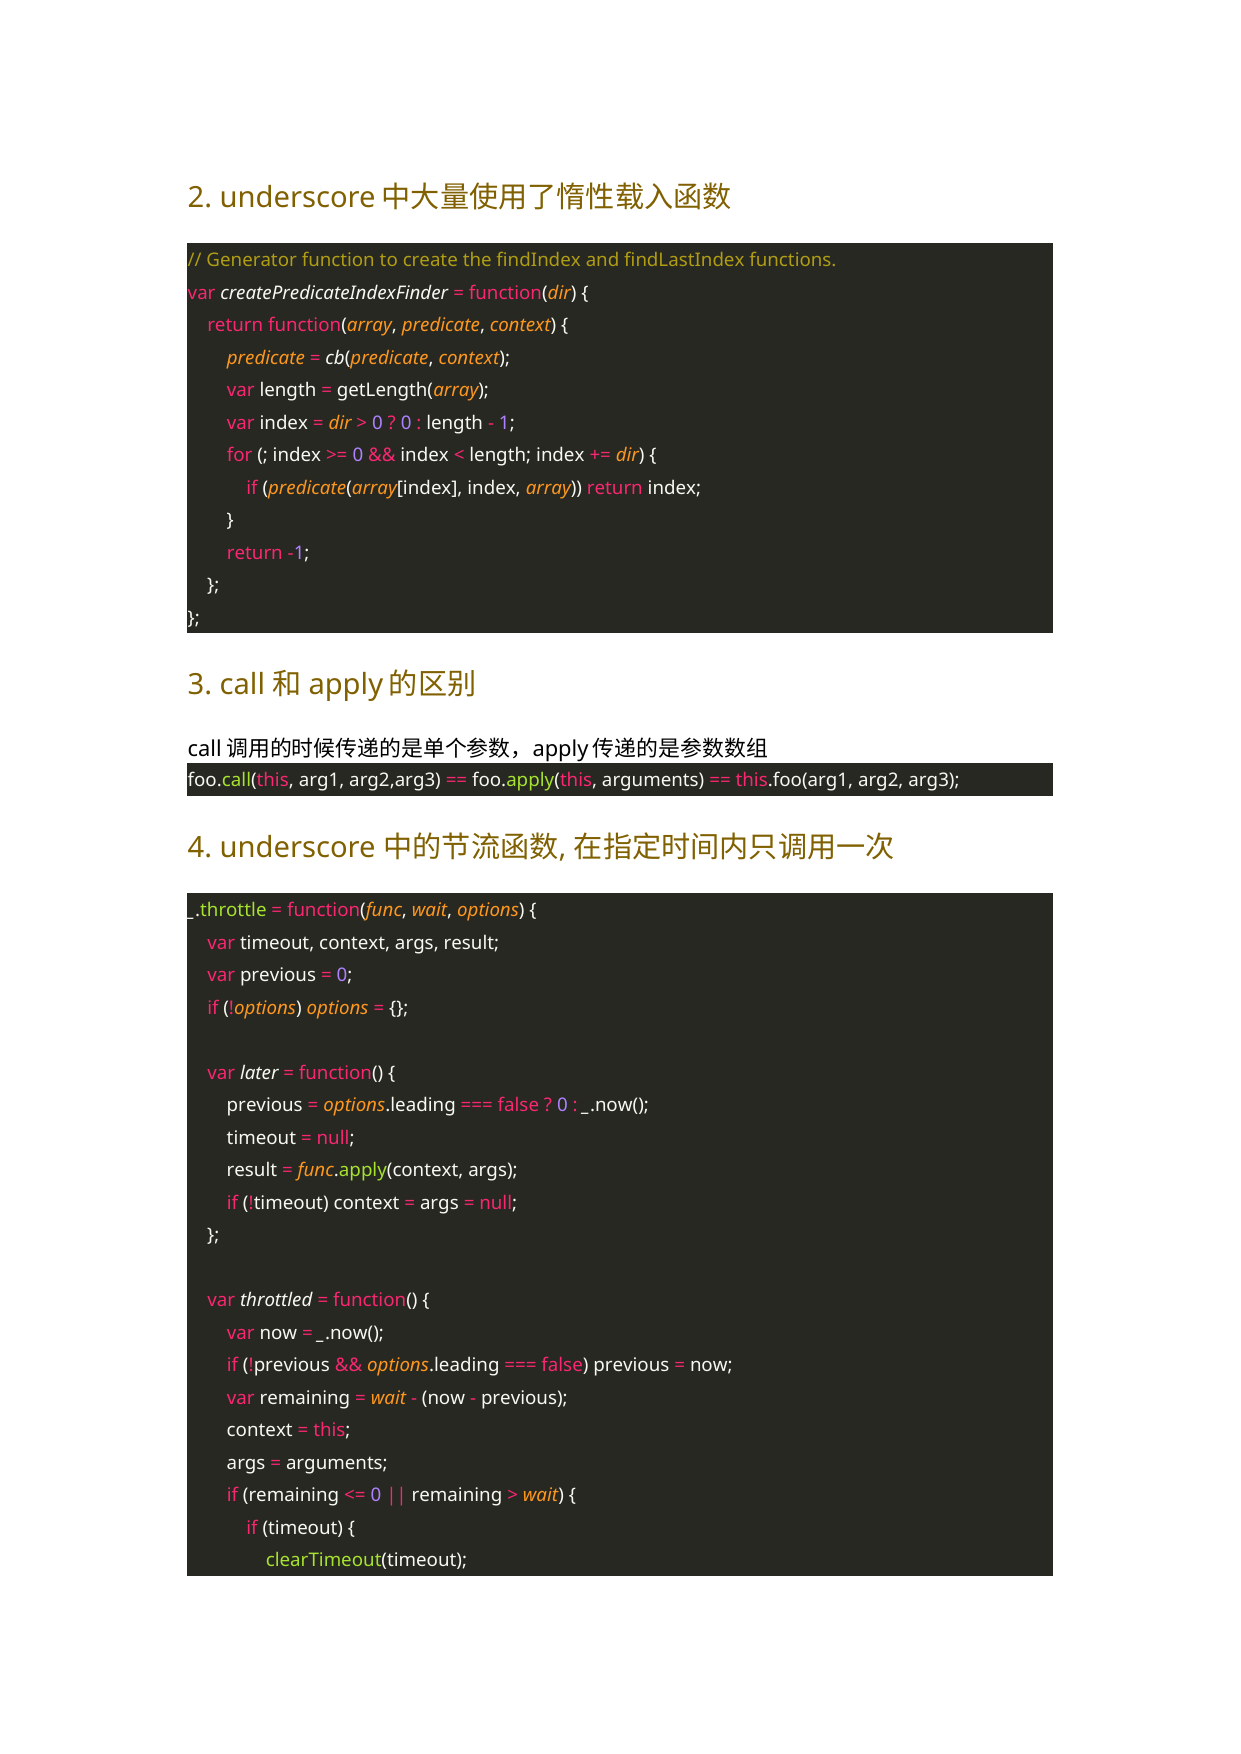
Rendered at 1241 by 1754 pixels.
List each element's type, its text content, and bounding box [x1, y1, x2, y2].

subtitle 4. underscore 中的节流函数, 在指定时间内只调用一次 [187, 812, 1053, 877]
text // Generator function to create the findIndex and findLastIndex functions. var createPredicateIndexFinder = function(dir) { return function(array, predicate, context) { predicate = cb(predicate, context); var length = getLength(array); var index = dir > 0 ? 0 : length - 1; for (; index >= 0 && index < length; index += dir) { if (predicate(array[index], index, array)) return index; } return -1; }; }; [187, 243, 1053, 633]
subtitle 2. underscore中大量使用了惰性载入函数 [187, 162, 1053, 227]
text foo.call(this, arg1, arg2,arg3) == foo.apply(this, arguments) == this.foo(arg1, arg2, arg3); [187, 763, 1053, 796]
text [187, 893, 1053, 1576]
text call调用的时候传递的是单个参数，apply传递的是参数数组 [187, 731, 1053, 763]
subtitle 3. call 和 apply的区别 [187, 649, 1053, 714]
